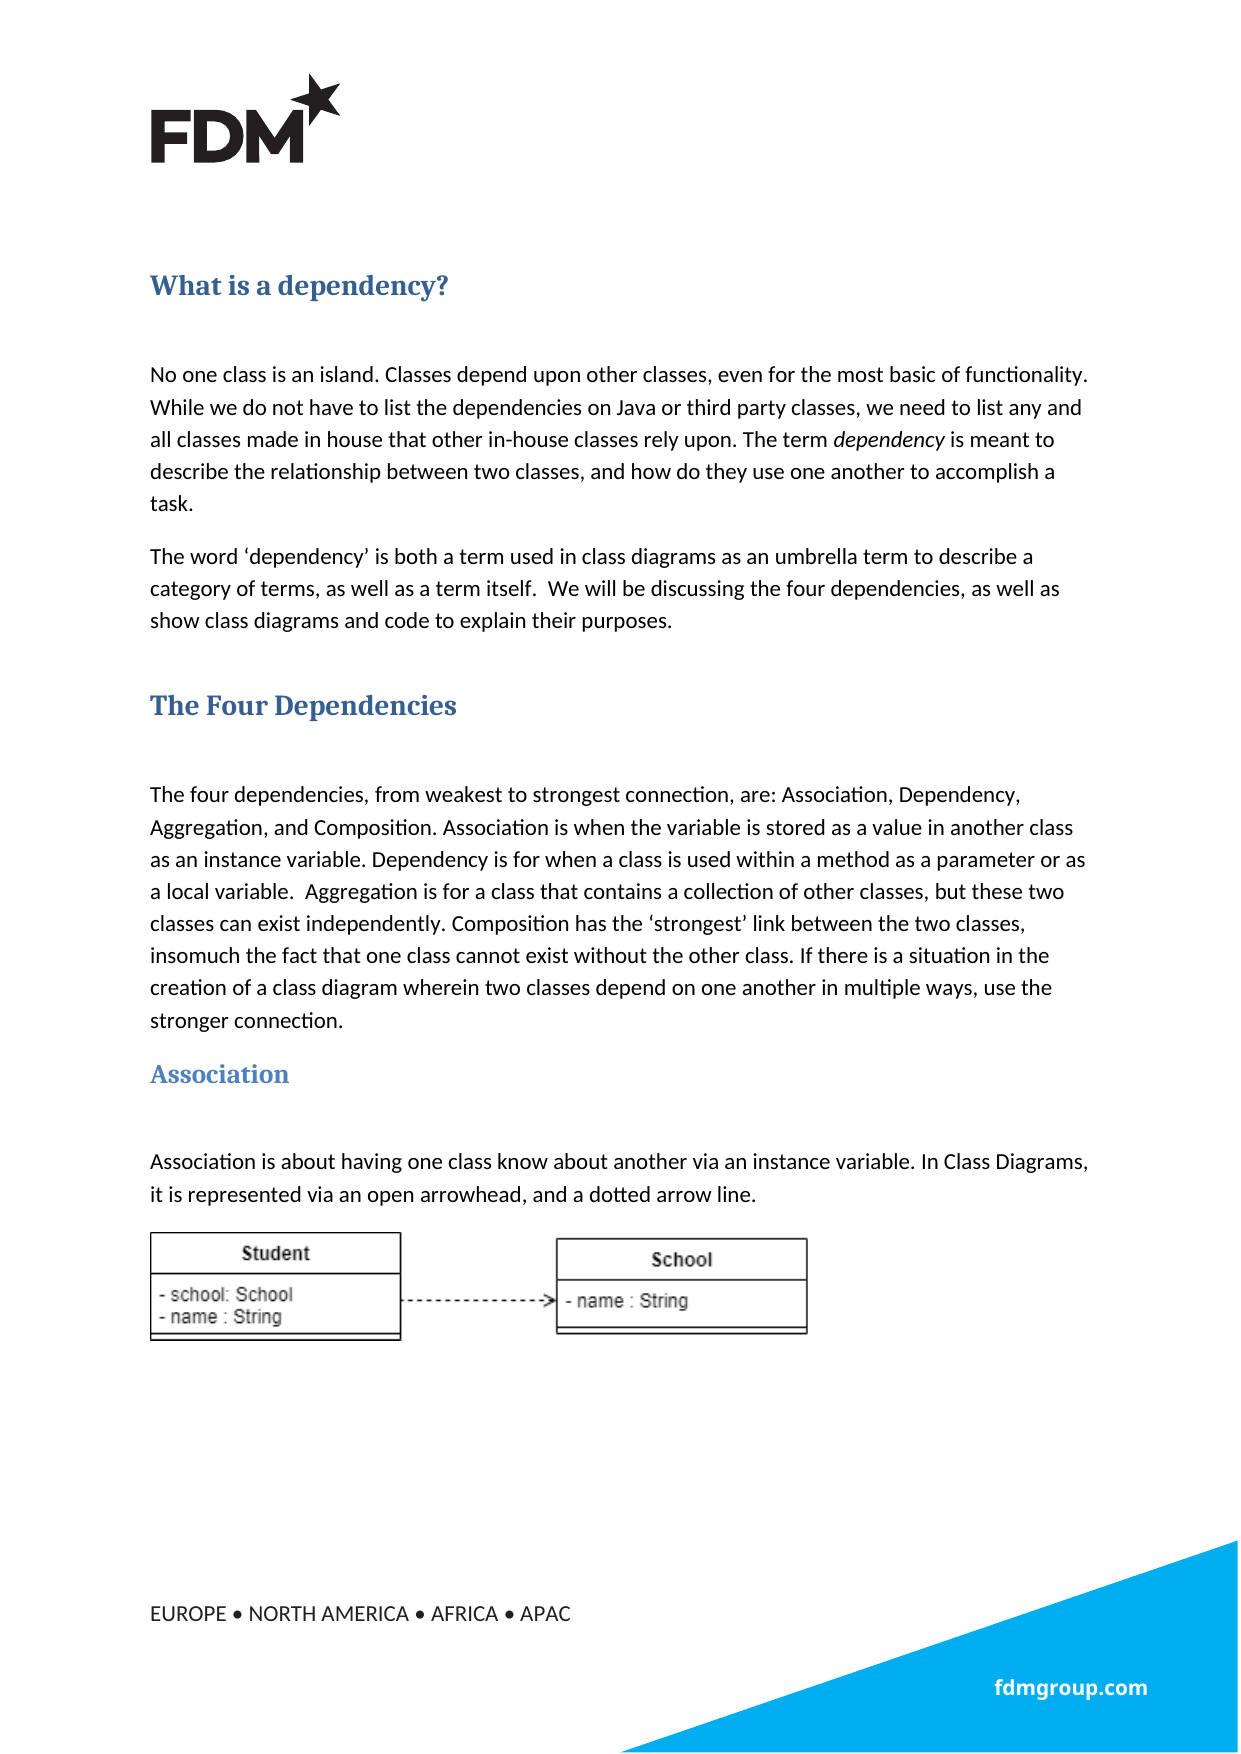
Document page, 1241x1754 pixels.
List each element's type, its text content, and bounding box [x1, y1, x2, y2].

subtitle The Four Dependencies [150, 689, 1090, 722]
text Association is about having one class know about another via an instance variable. In Class Diagrams, it is represented via an open arrowhead, and a dotted arrow line. [150, 1147, 1090, 1208]
subtitle What is a dependency? [150, 269, 1090, 302]
subtitle Association [150, 1059, 1090, 1090]
text The word ‘dependency’ is both a term used in class diagrams as an umbrella term to describe a category of terms, as well as a term itself. We will be discussing the four dependencies, as well as show class diagrams and code to explain their purposes. [150, 542, 1090, 635]
text The four dependencies, from weakest to strongest connection, are: Association, Dependency, Aggregation, and Composition. Association is when the variable is stored as a value in another class as an instance variable. Dependency is for when a class is used within a method as a parameter or as a local variable. Aggregation is for a class that contains a collection of other classes, but these two classes can exist independently. Composition has the ‘strongest’ link between the two classes, insomuch the fact that one class cannot exist without the other class. If there is a situation in the creation of a class diagram wherein two classes depend on one another in multiple ways, use the stronger connection. [150, 780, 1090, 1034]
text No one class is an island. Classes depend upon other classes, even for the most basic of functionality. While we do not have to list the dependencies on Java or third party classes, we need to list any and all classes made in house that other in-house classes rely upon. The term dependency is meant to describe the relationship between two classes, and how do they use one another to accomplish a task. [150, 361, 1090, 517]
picture [150, 1232, 808, 1341]
